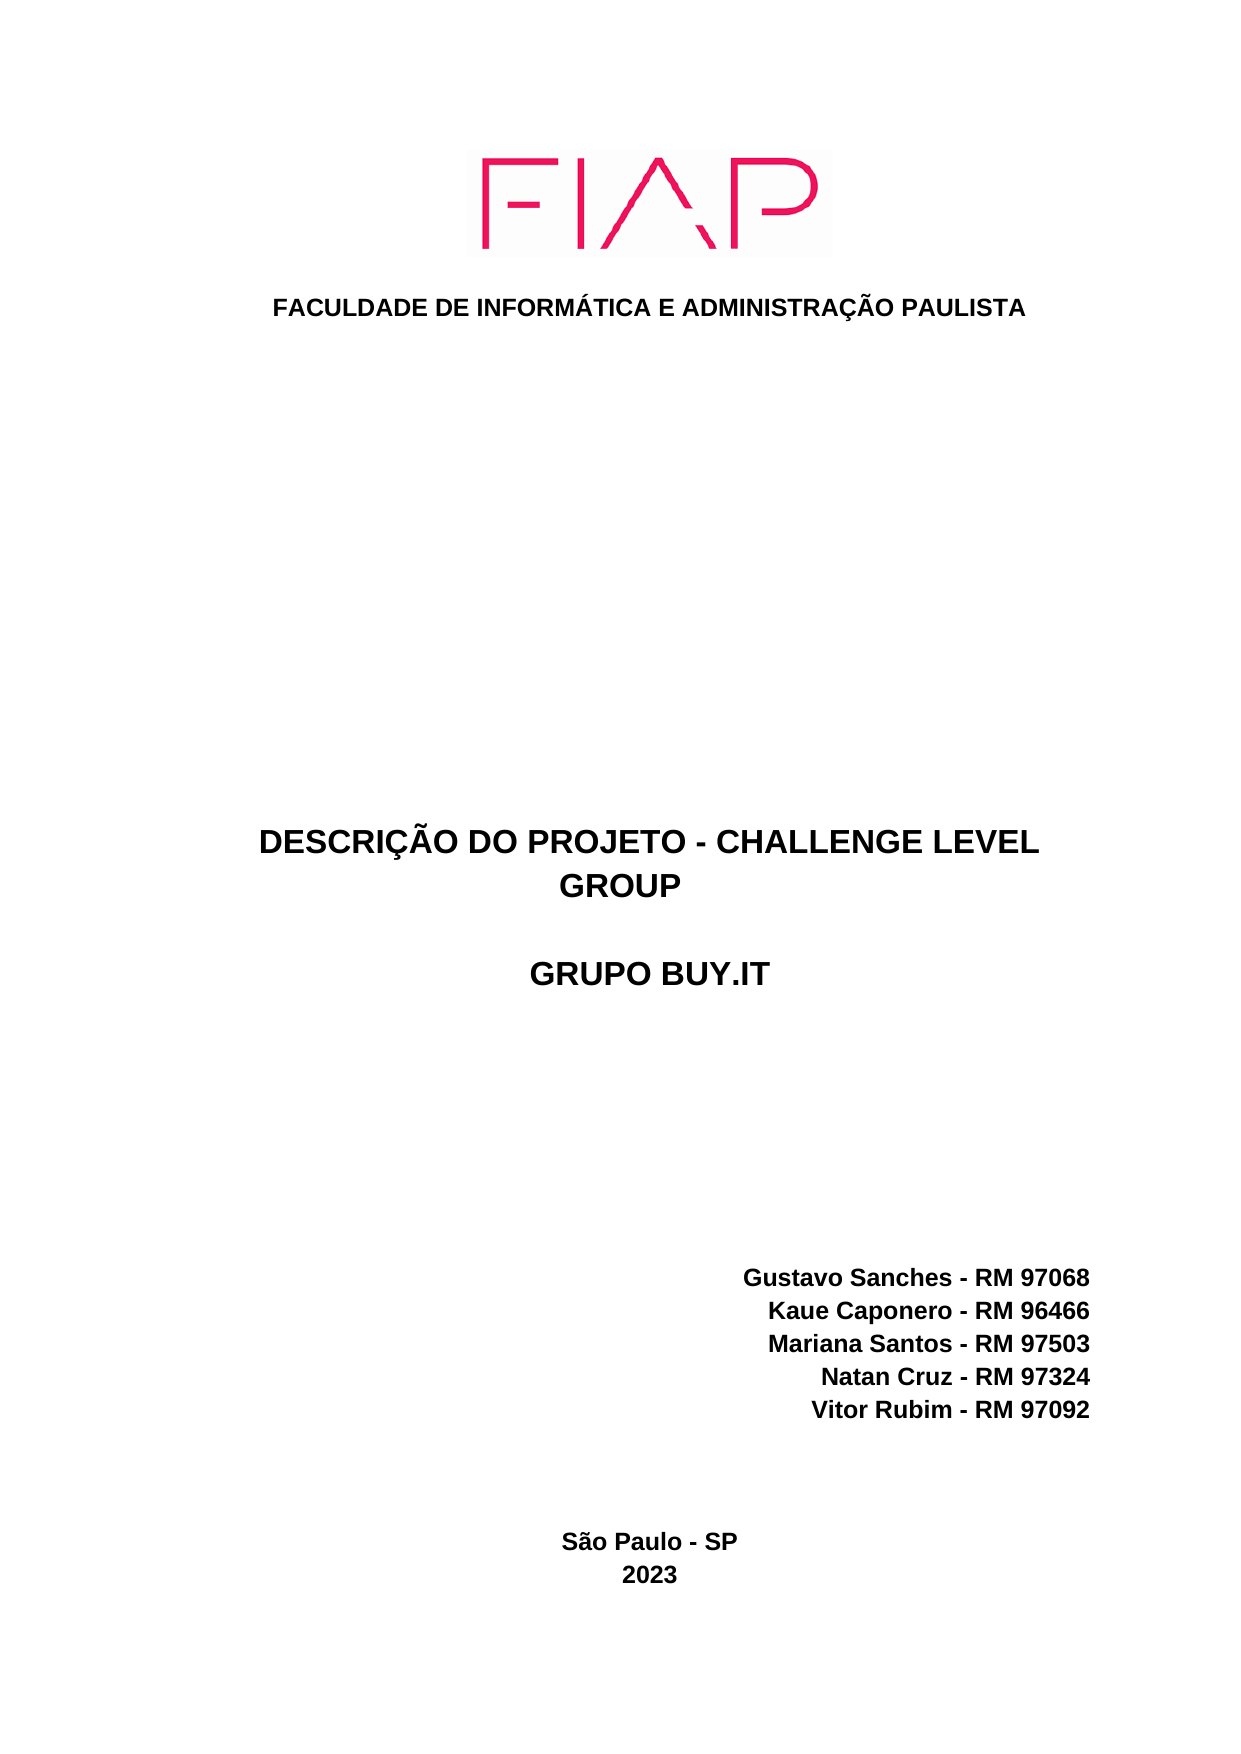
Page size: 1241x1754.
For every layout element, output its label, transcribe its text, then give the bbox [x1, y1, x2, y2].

picture [466, 150, 833, 257]
text Natan Cruz - RM 97324 [150, 1362, 1090, 1390]
text São Paulo - SP [150, 1527, 1090, 1556]
text GRUPO BUY.IT [150, 954, 1090, 993]
text 2023 [150, 1560, 1090, 1588]
text DESCRIÇÃO DO PROJETO - CHALLENGE LEVEL GROUP [150, 822, 1090, 904]
text Kaue Caponero - RM 96466 [150, 1296, 1090, 1324]
text Gustavo Sanches - RM 97068 [150, 1263, 1090, 1291]
text Mariana Santos - RM 97503 [150, 1329, 1090, 1357]
text Vitor Rubim - RM 97092 [150, 1395, 1090, 1423]
text FACULDADE DE INFORMÁTICA E ADMINISTRAÇÃO PAULISTA [150, 293, 1090, 322]
